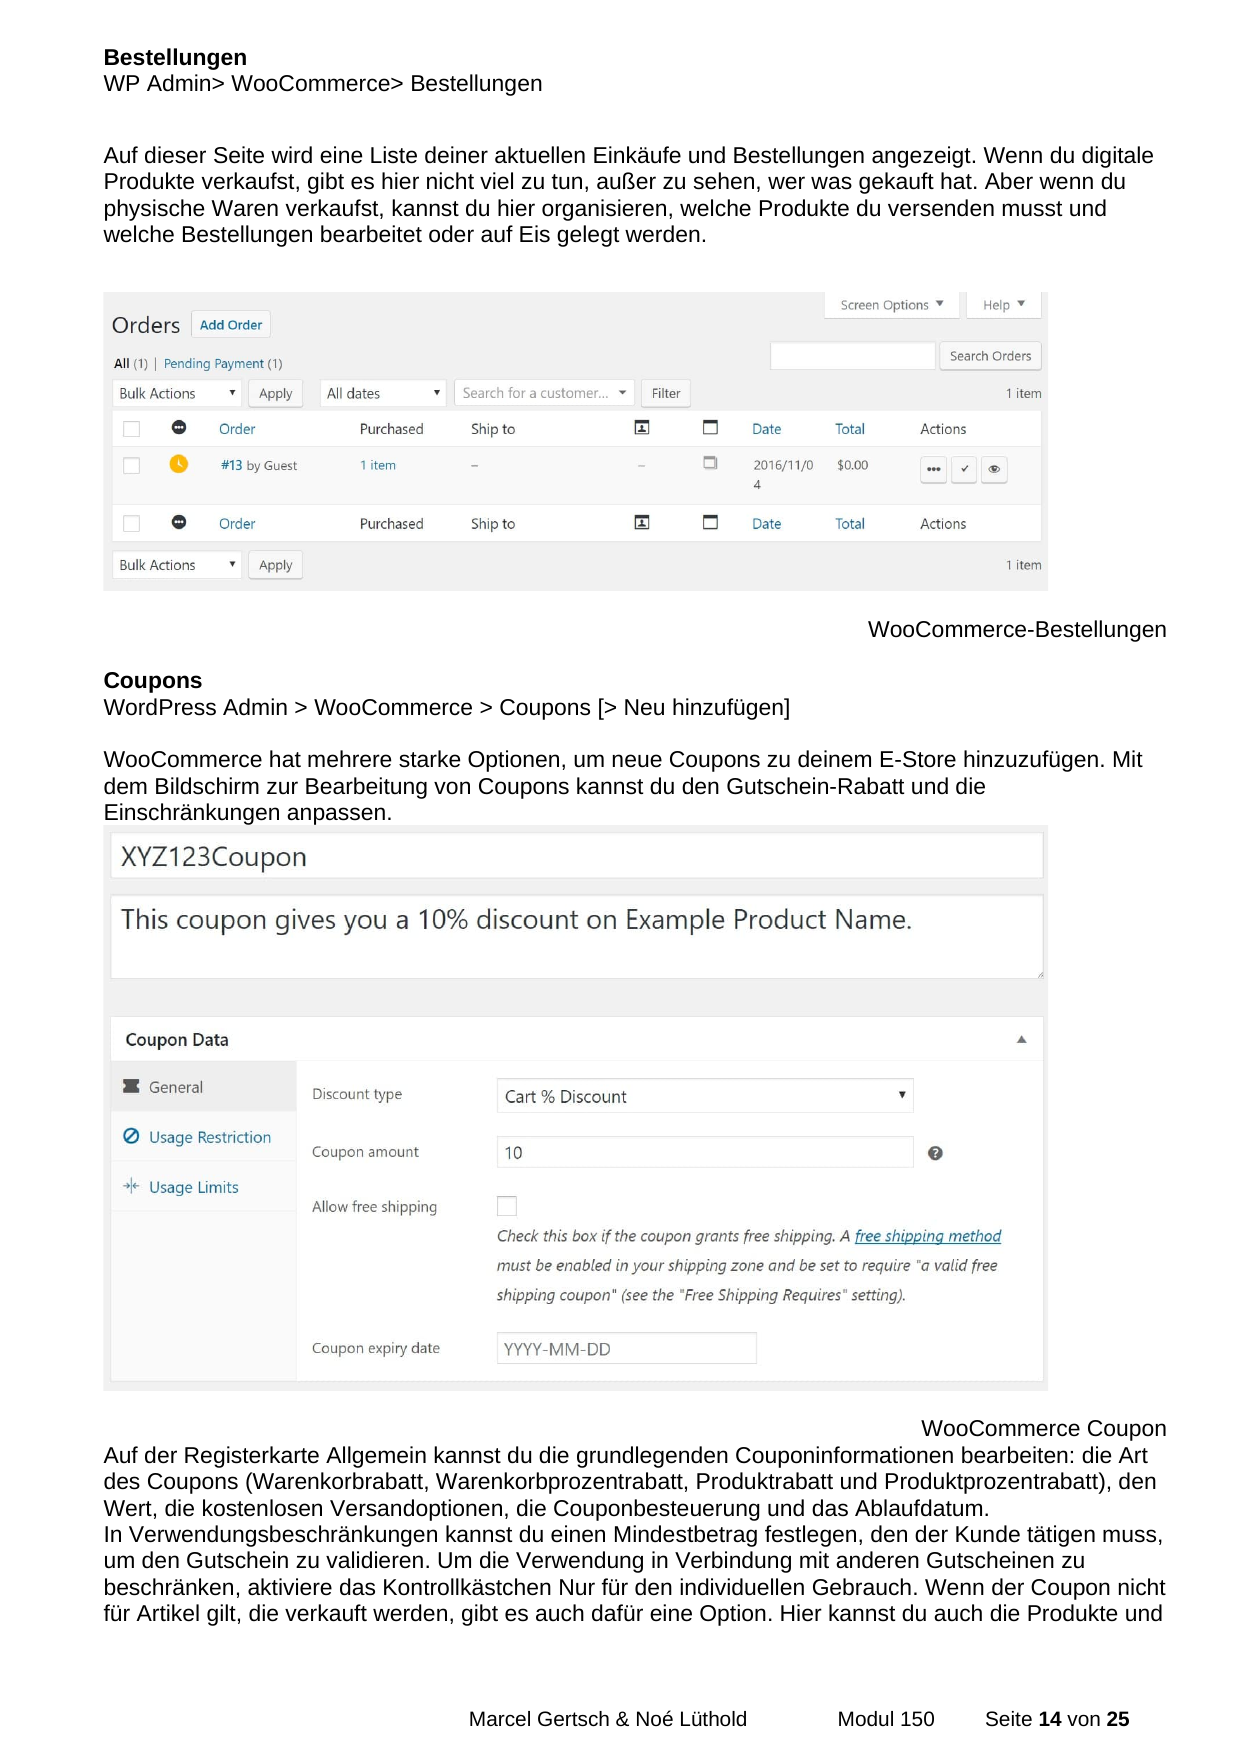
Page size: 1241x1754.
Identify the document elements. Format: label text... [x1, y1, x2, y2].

text Bestellungen WP Admin> WooCommerce> Bestellungen [103, 44, 1167, 97]
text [103, 1521, 1167, 1626]
text Auf der Registerkarte Allgemein kannst du die grundlegenden Couponinformationen bearbeiten: die Art des Coupons (Warenkorbrabatt, Warenkorbprozentrabatt, Produktrabatt und Produktprozentrabatt), den Wert, die kostenlosen Versandoptionen, die Couponbesteuerung und das Ablaufdatum. [103, 1442, 1167, 1521]
text Coupons [103, 667, 1167, 694]
picture [103, 292, 1049, 591]
text Auf dieser Seite wird eine Liste deiner aktuellen Einkäufe und Bestellungen angezeigt. Wenn du digitale Produkte verkaufst, gibt es hier nicht viel zu tun, außer zu sehen, wer was gekauft hat. Aber wenn du physische Waren verkaufst, kannst du hier organisieren, welche Produkte du versenden musst und welche Bestellungen bearbeitet oder auf Eis gelegt werden. [103, 142, 1167, 247]
text WooCommerce hat mehrere starke Optionen, um neue Coupons zu deinem E-Store hinzuzufügen. Mit dem Bildschirm zur Bearbeitung von Coupons kannst du den Gutschein-Rabatt und die Einschränkungen anpassen. [103, 746, 1167, 825]
text WooCommerce-Bestellungen [103, 616, 1167, 642]
picture [103, 825, 1049, 1391]
text WooCommerce Coupon [103, 1415, 1167, 1442]
text WordPress Admin > WooCommerce > Coupons [> Neu hinzufügen] [103, 694, 1167, 720]
